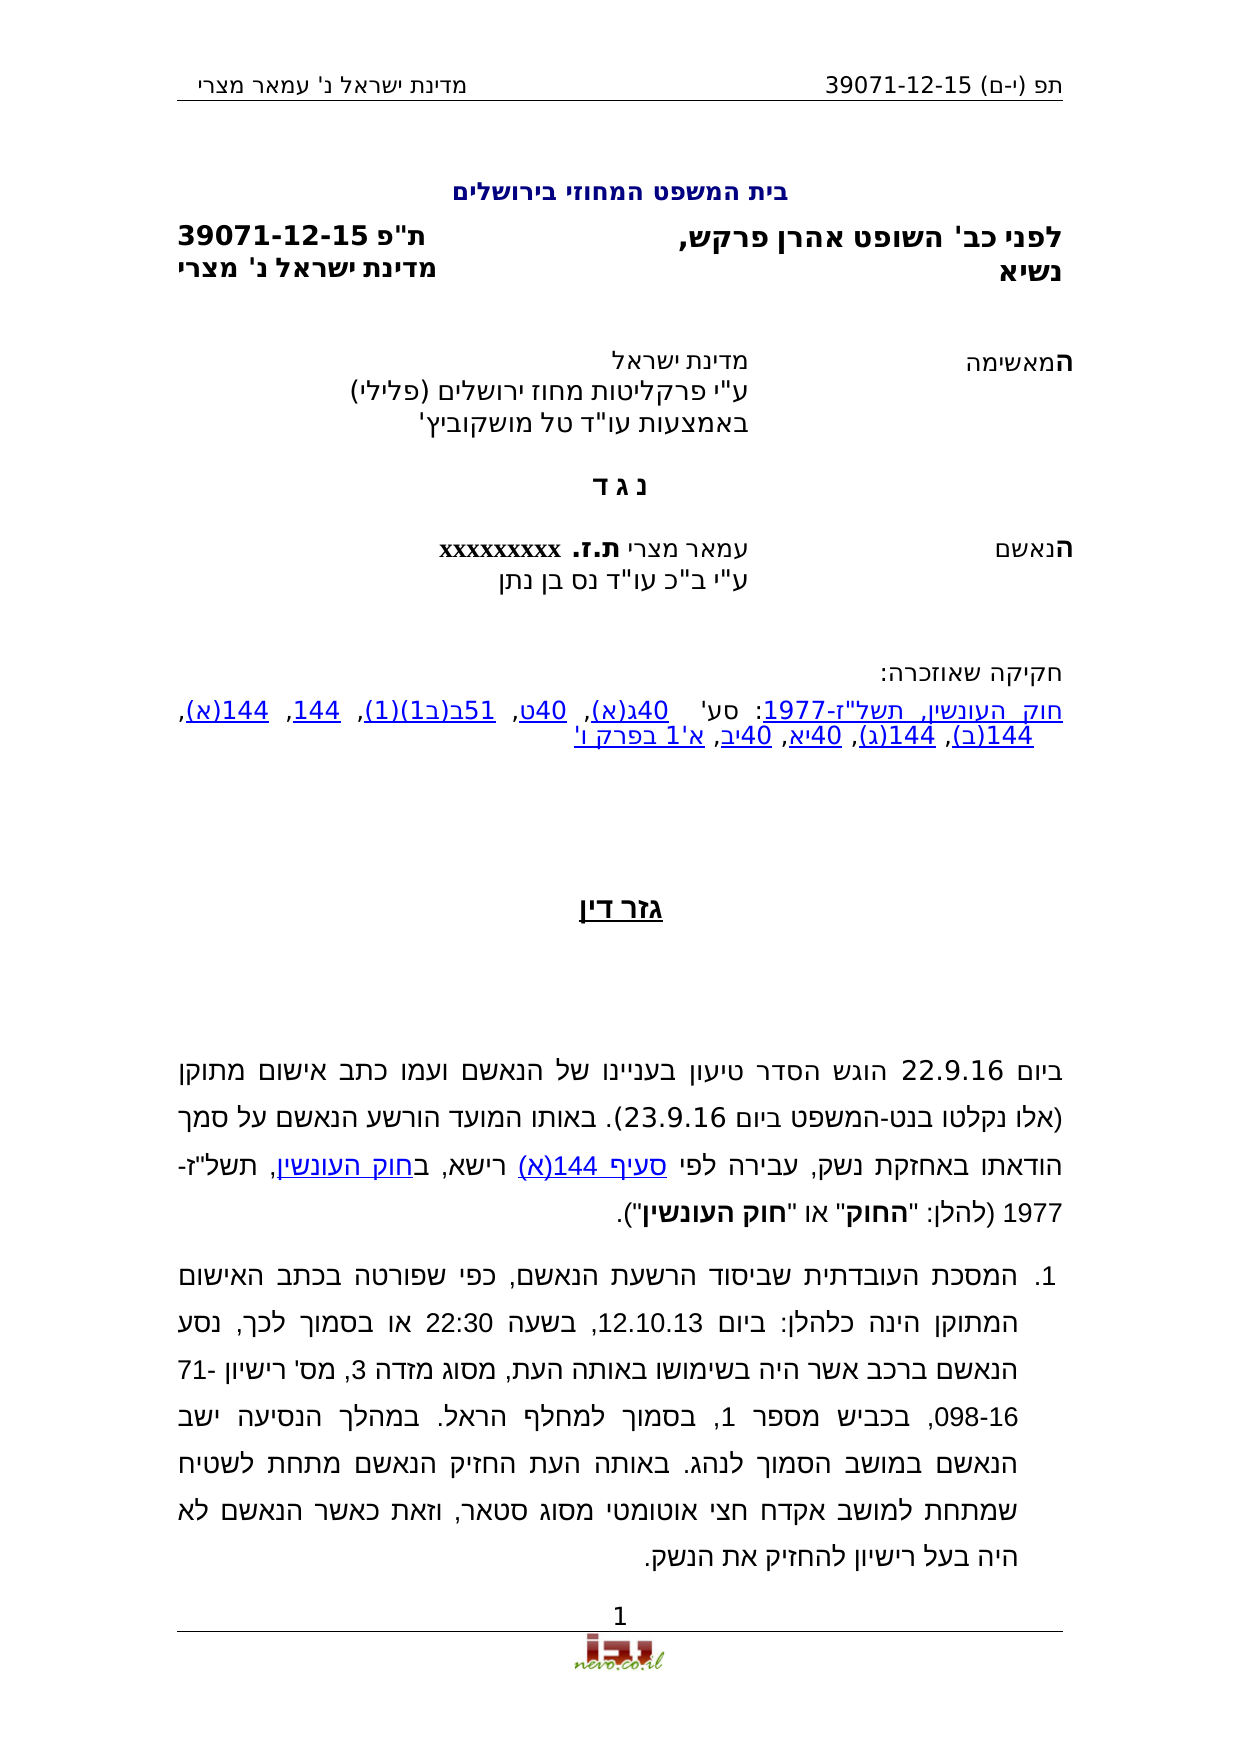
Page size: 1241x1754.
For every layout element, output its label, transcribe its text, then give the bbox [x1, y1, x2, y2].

table_cell ת"פ 39071-12-15 מדינת ישראל נ' מצרי [166, 221, 608, 289]
table_cell נ ג ד [155, 439, 1085, 532]
text חוק העונשין, תשל"ז-1977: סע' 40ג(א), 40ט, 51ב(ב1)(1), 144, 144(א), 144(ב), 144(ג), 40יא, 40יב, א'1 בפרק ו' [177, 699, 1063, 749]
table_cell לפני כב' השופט אהרן פרקש, נשיא [609, 221, 1074, 289]
picture [574, 1633, 666, 1671]
list המסכת העובדתית שביסוד הרשעת הנאשם, כפי שפורטה בכתב האישום המתוקן הינה כלהלן: ביום 12.10.13, בשעה 22:30 או בסמוך לכך, נסע הנאשם ברכב אשר היה בשימושו באותה העת, מסוג מזדה 3, מס' רישיון 71-098-16, בכביש מספר 1, בסמוך למחלף הראל. במהלך הנסיעה ישב הנאשם במושב הסמוך לנהג. באותה העת החזיק הנאשם מתחת לשטיח שמתחת למושב אקדח חצי אוטומטי מסוג סטאר, וזאת כאשר הנאשם לא היה בעל רישיון להחזיק את הנשק. [177, 1260, 1056, 1573]
table_header גזר דין [161, 891, 1079, 991]
table_header בית המשפט המחוזי בירושלים [166, 177, 1074, 221]
text חקיקה שאוזכרה: [177, 662, 1063, 687]
table_cell הנאשם [760, 532, 1085, 596]
table_cell עמאר מצרי ת.ז. xxxxxxxxx ע"י ב"כ עו"ד נס בן נתן [155, 532, 760, 596]
text ביום 22.9.16 הוגש הסדר טיעון בעניינו של הנאשם ועמו כתב אישום מתוקן (אלו נקלטו בנט-המשפט ביום 23.9.16). באותו המועד הורשע הנאשם על סמך הודאתו באחזקת נשק, עבירה לפי סעיף 144(א) רישא, בחוק העונשין, תשל"ז-1977 (להלן: "החוק" או "חוק העונשין"). [177, 1055, 1063, 1228]
table_header מדינת ישראל ע"י פרקליטות מחוז ירושלים (פלילי) באמצעות עו"ד טל מושקוביץ' [155, 346, 760, 438]
table_header המאשימה [760, 346, 1085, 438]
